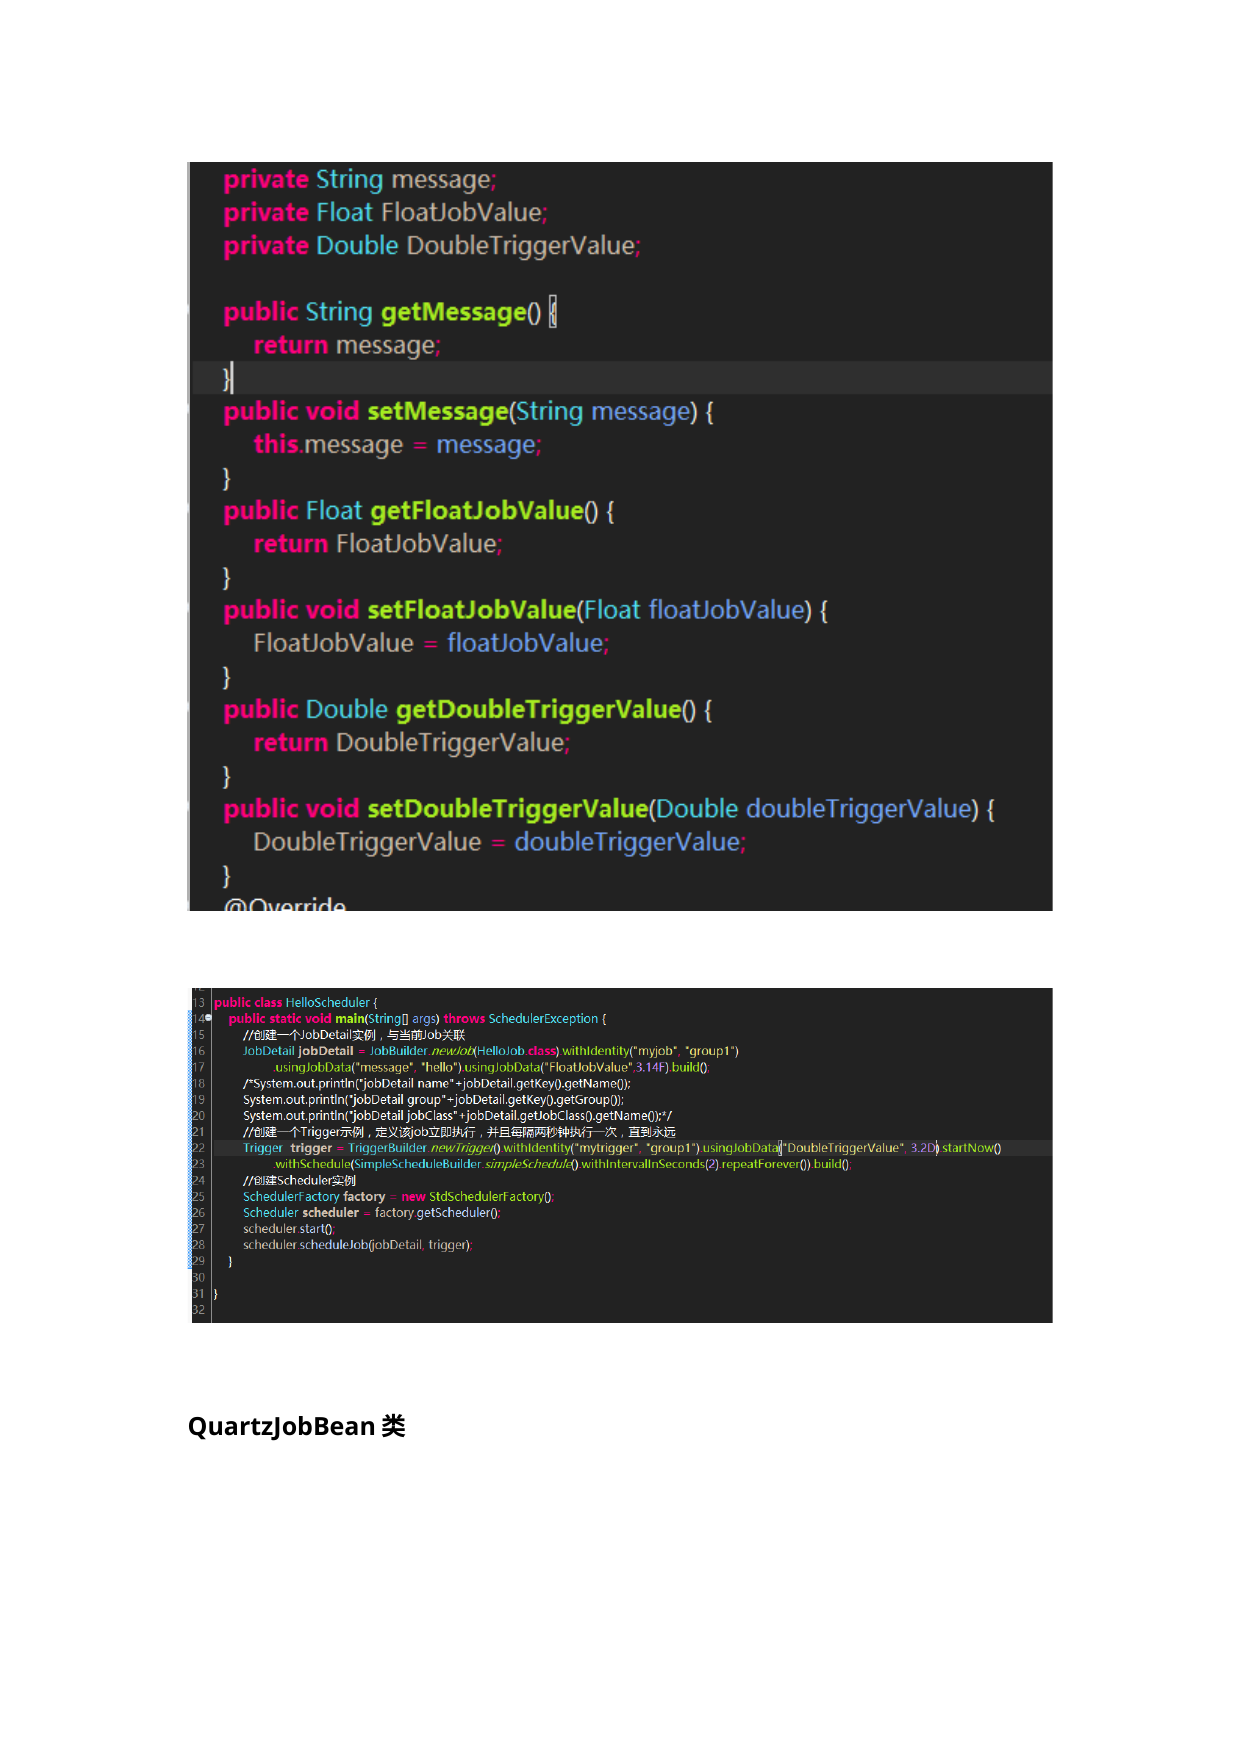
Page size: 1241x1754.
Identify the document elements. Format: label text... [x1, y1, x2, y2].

picture [187, 162, 1053, 911]
picture [187, 988, 1053, 1323]
subtitle QuartzJobBean类 [187, 1392, 1053, 1457]
